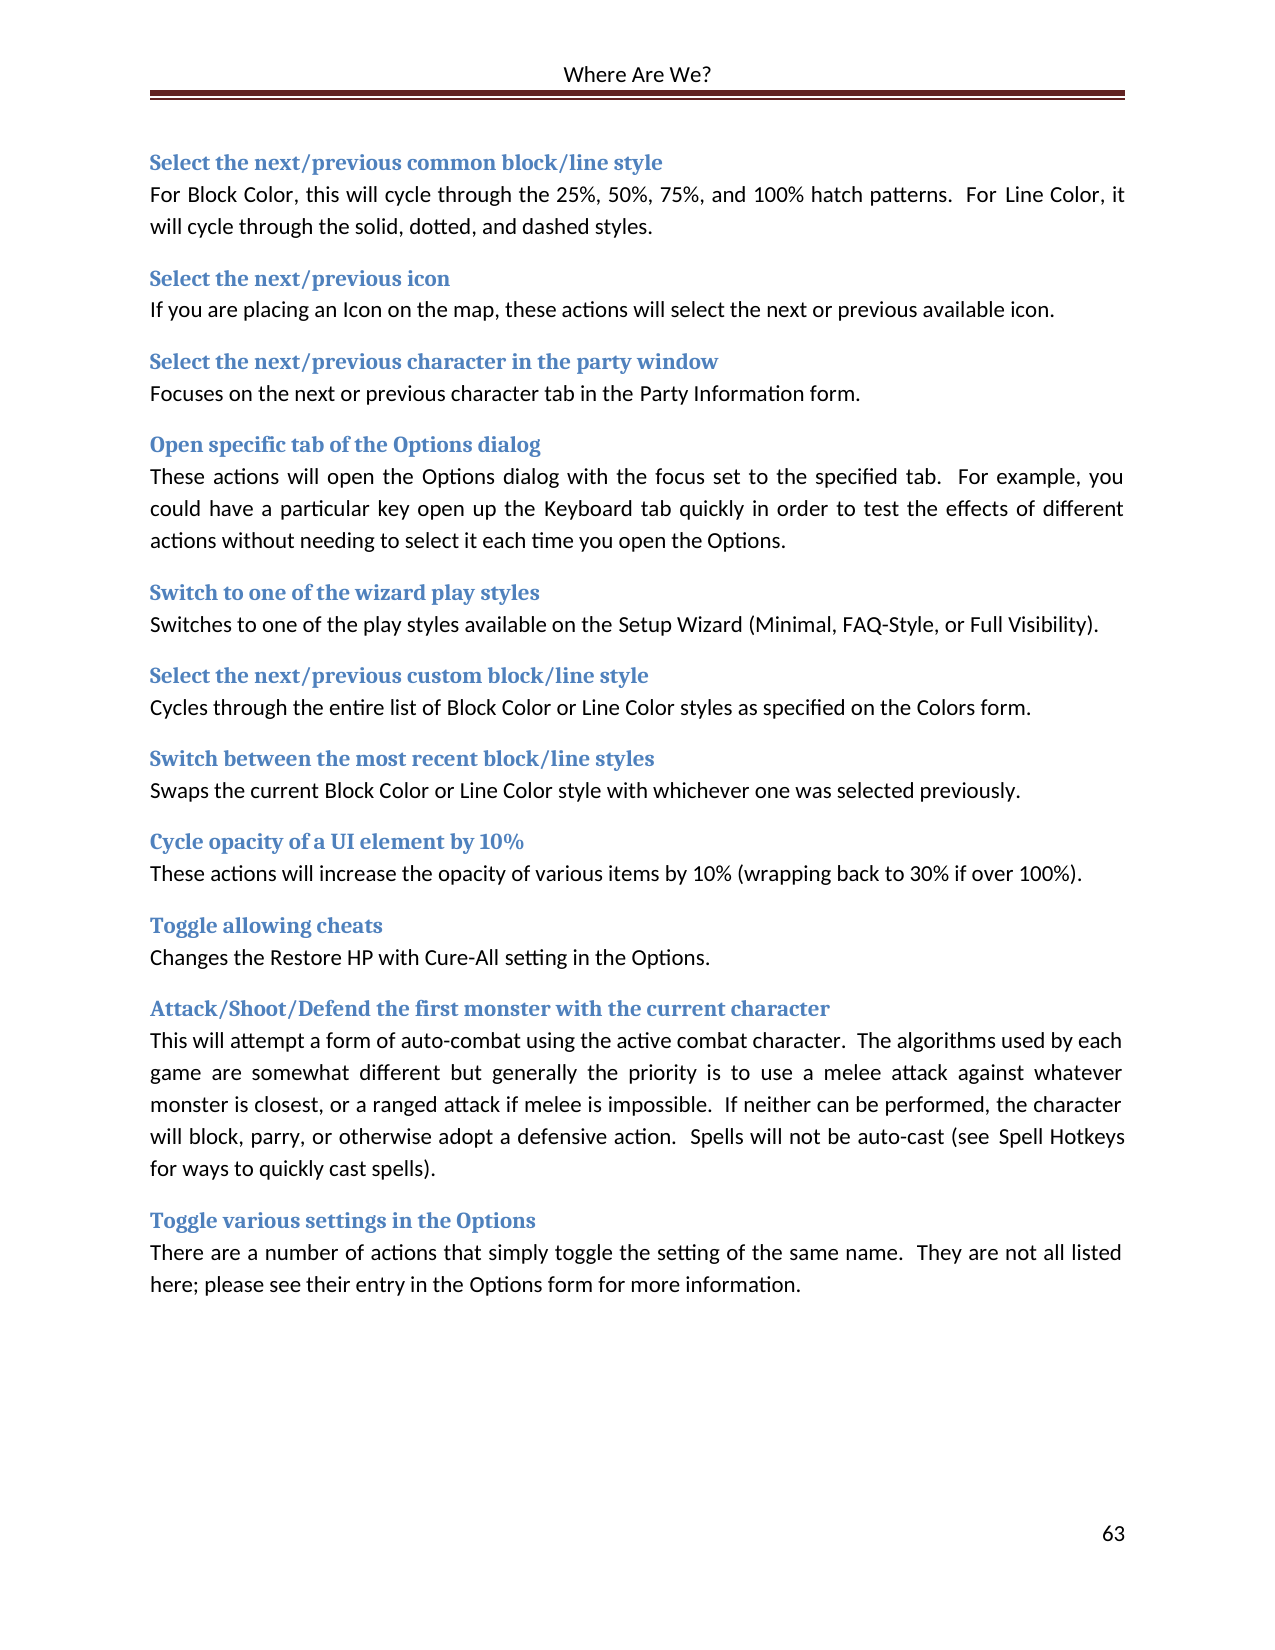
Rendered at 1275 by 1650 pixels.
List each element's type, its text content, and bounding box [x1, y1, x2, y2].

text Switches to one of the play styles available on the Setup Wizard (Minimal, FAQ-Style, or Full Visibility). [150, 610, 1125, 638]
text If you are placing an Icon on the map, these actions will select the next or previous available icon. [150, 296, 1125, 324]
subtitle Select the next/previous character in the party window [150, 349, 1125, 375]
text Swaps the current Block or Line style with whichever one was selected previously. [150, 776, 1125, 804]
subtitle Select the next/previous common block/line style [150, 150, 1125, 176]
text These actions will increase the opacity of various items by 10% (wrapping back to 30% if over 100%). [150, 859, 1125, 887]
subtitle Toggle allowing cheats [150, 912, 1125, 939]
subtitle Open specific tab of the Options dialog [150, 432, 1125, 458]
text This will attempt a form of auto-combat using the active combat character. The algorithms used by each game are somewhat different but generally the priority is to use a melee attack against whatever monster is closest, or a ranged attack if melee is impossible. If neither can be performed, the character will block, parry, or otherwise adopt a defensive action. Spells will not be auto-cast (see Spell Hotkeys for ways to quickly cast spells). [150, 1026, 1125, 1183]
subtitle Cycle opacity of a UI element by 10% [150, 829, 1125, 856]
text There are a number of actions that simply toggle the setting of the same name. They are not all listed here; please see their entry in the Options form for more information. [150, 1238, 1125, 1298]
text Cycles through the entire list of Block or Line styles as specified on the Colors form. [150, 693, 1125, 721]
subtitle Switch between the most recent block/line styles [150, 746, 1125, 772]
subtitle Switch to one of the wizard play styles [150, 579, 1125, 606]
subtitle Toggle various settings in the Options [150, 1208, 1125, 1234]
text These actions will open the Options dialog with the focus set to the specified tab. For example, you could have a particular key open up the Keyboard tab quickly in order to test the effects of different actions without needing to select it each time you open the Options. [150, 462, 1125, 554]
text Focuses on the next or previous character tab in the Party Information form. [150, 379, 1125, 407]
subtitle Select the next/previous icon [150, 265, 1125, 292]
subtitle Attack/Shoot/Defend the first monster with the current character [150, 996, 1125, 1022]
subtitle Select the next/previous custom block/line style [150, 663, 1125, 689]
text Changes the Cheating setting in the Options. [150, 943, 1125, 971]
text For Blocks, this will cycle through the 25%, 50%, 75%, and 100% hatch patterns. For Lines, it will cycle through the solid, dotted, and dashed styles. [150, 180, 1125, 240]
